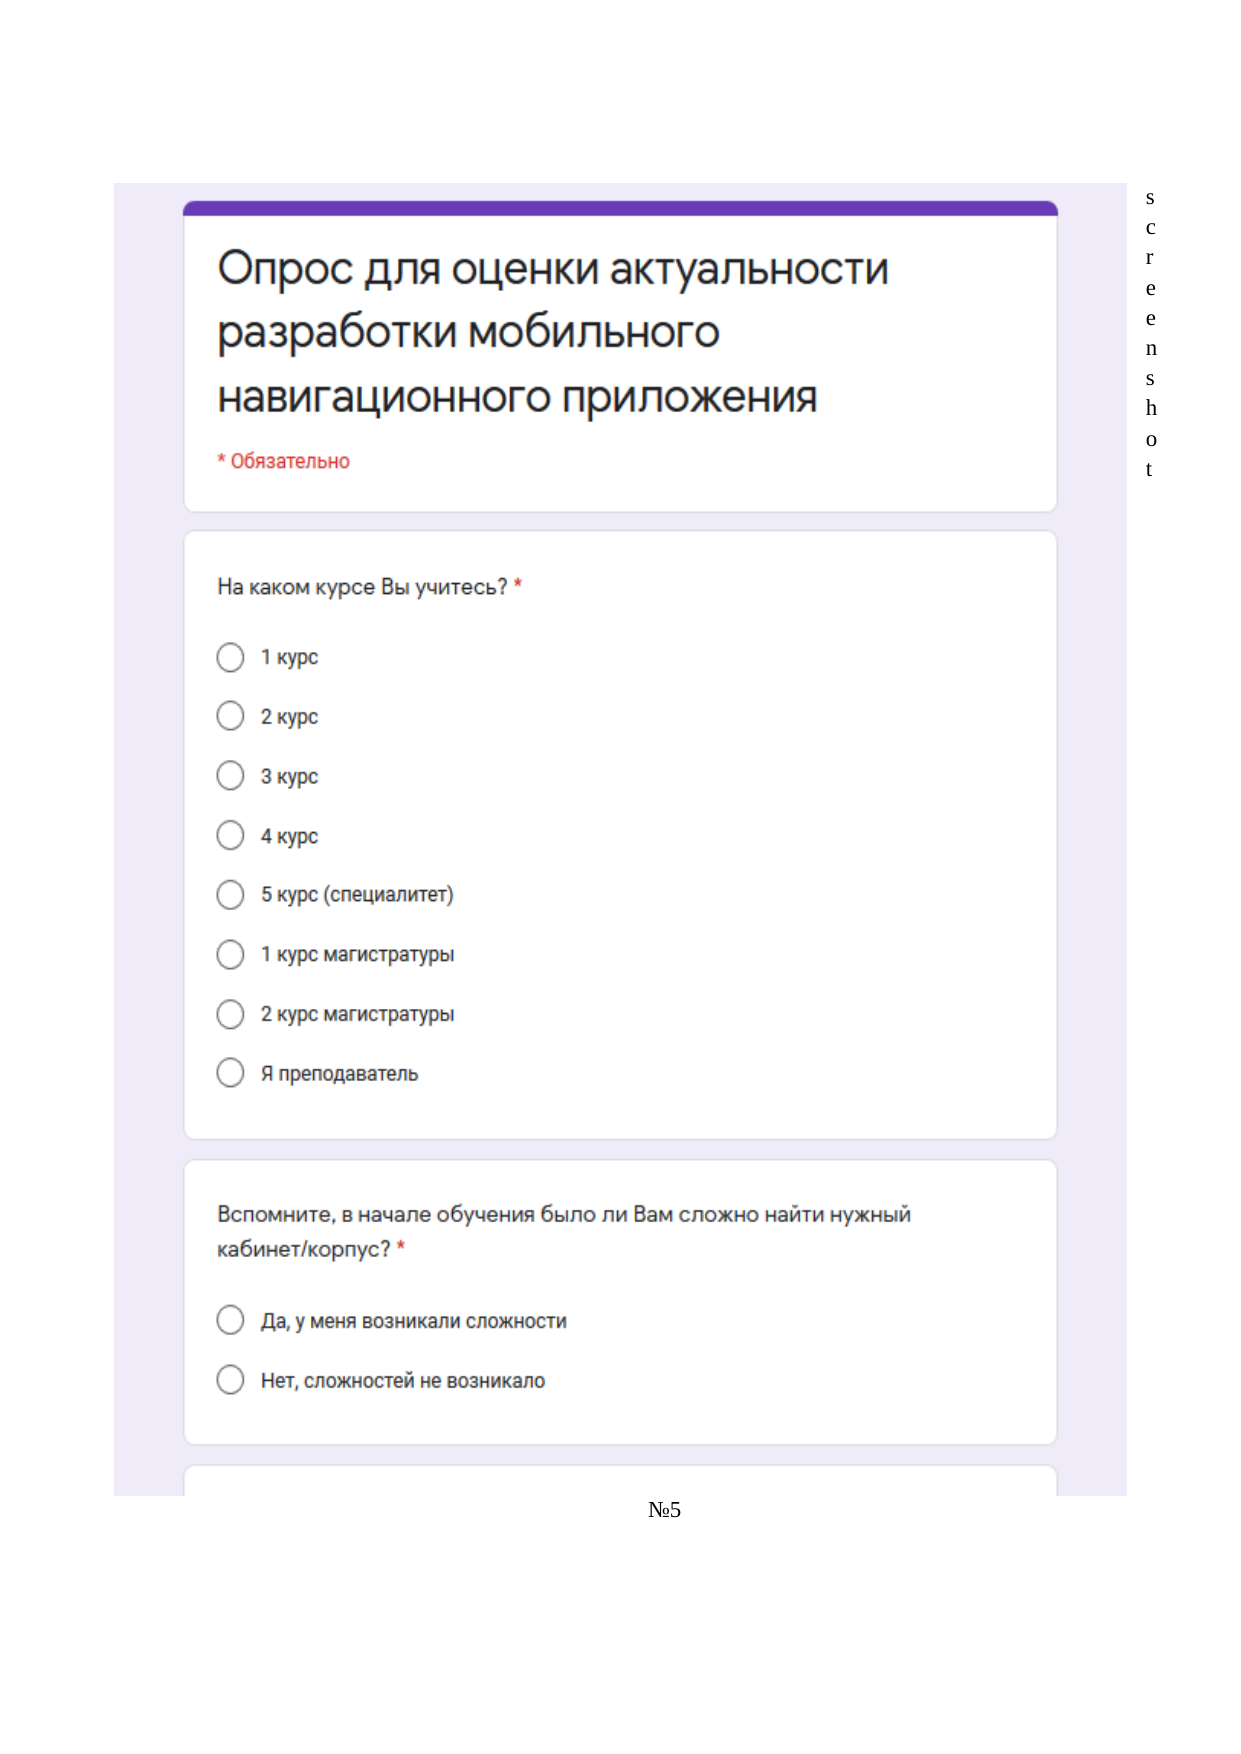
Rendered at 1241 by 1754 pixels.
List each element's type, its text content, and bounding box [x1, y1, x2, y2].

picture [113, 183, 1127, 1496]
